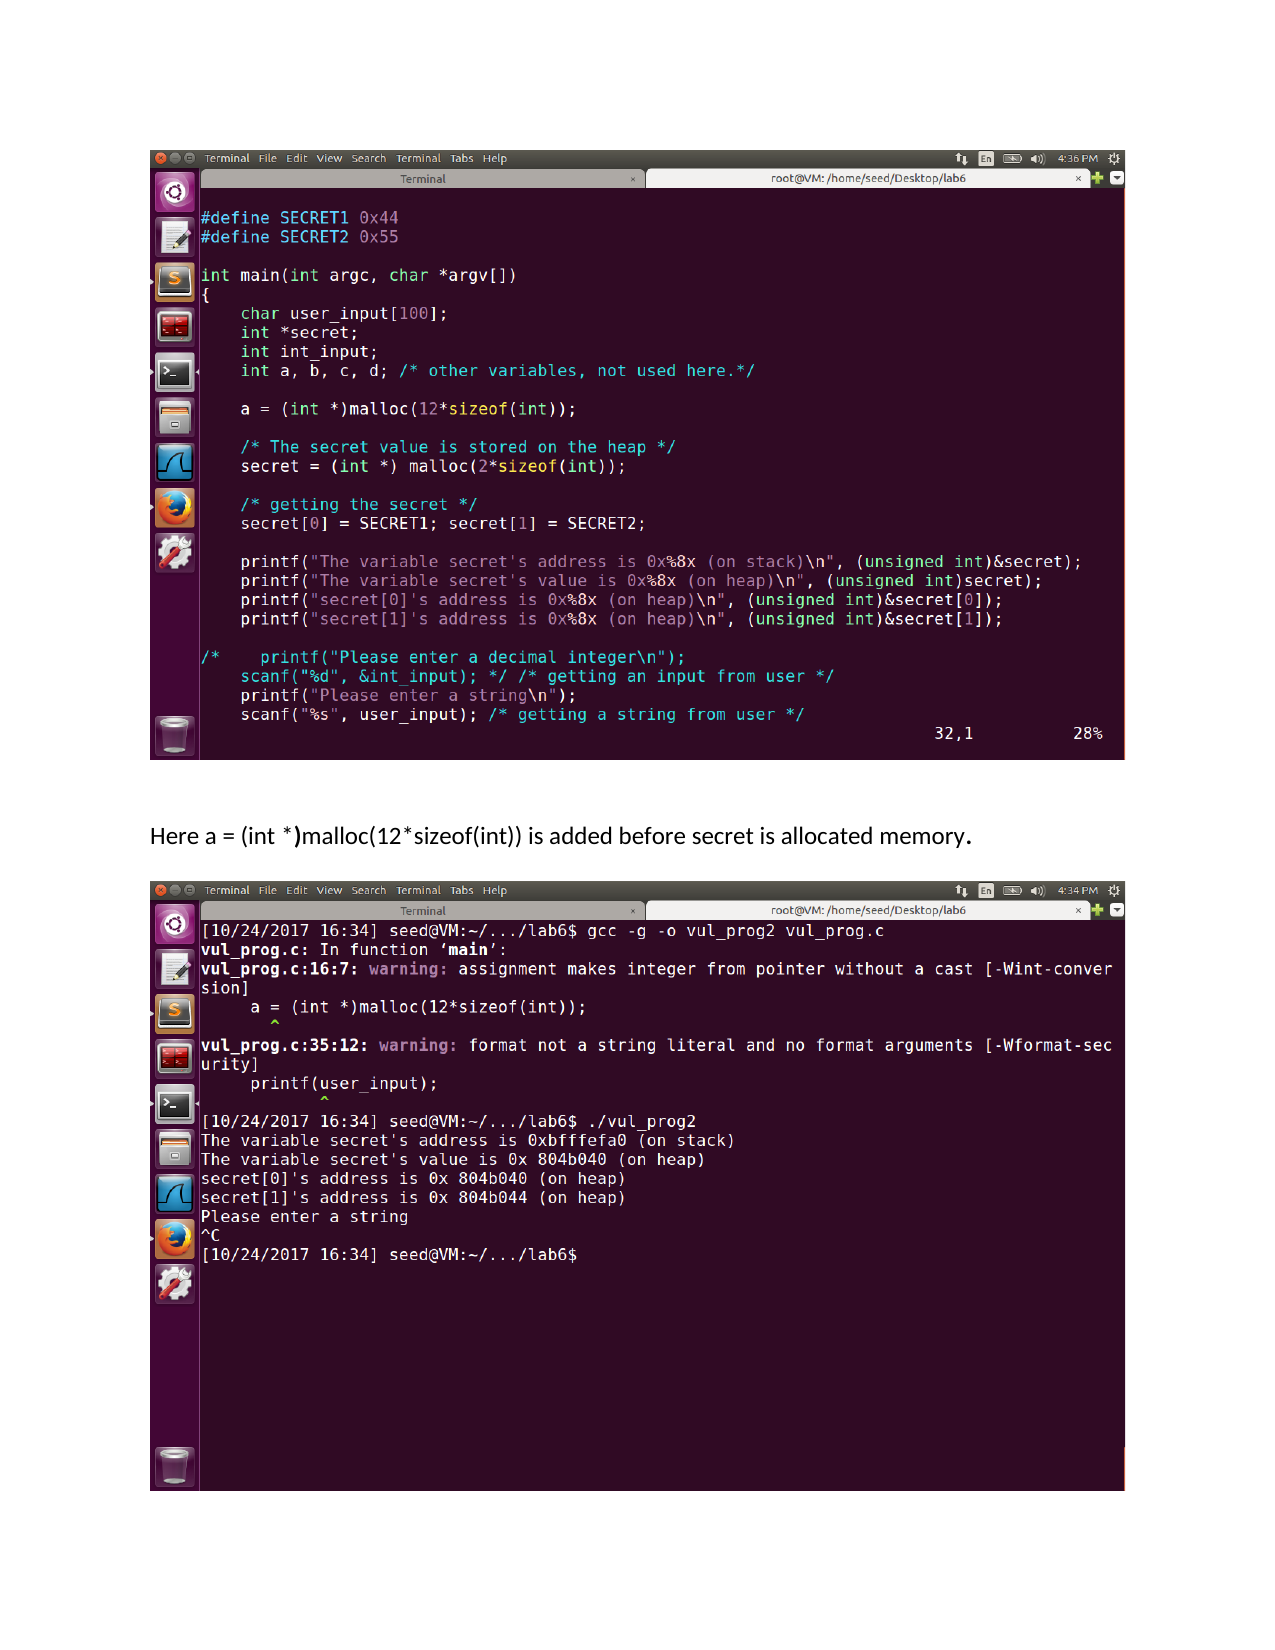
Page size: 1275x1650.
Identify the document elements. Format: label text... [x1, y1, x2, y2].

picture [150, 881, 1125, 1491]
picture [150, 150, 1125, 760]
text Here a = (int *)malloc(12*sizeof(int)) is added before secret is allocated memory. [150, 820, 1125, 851]
